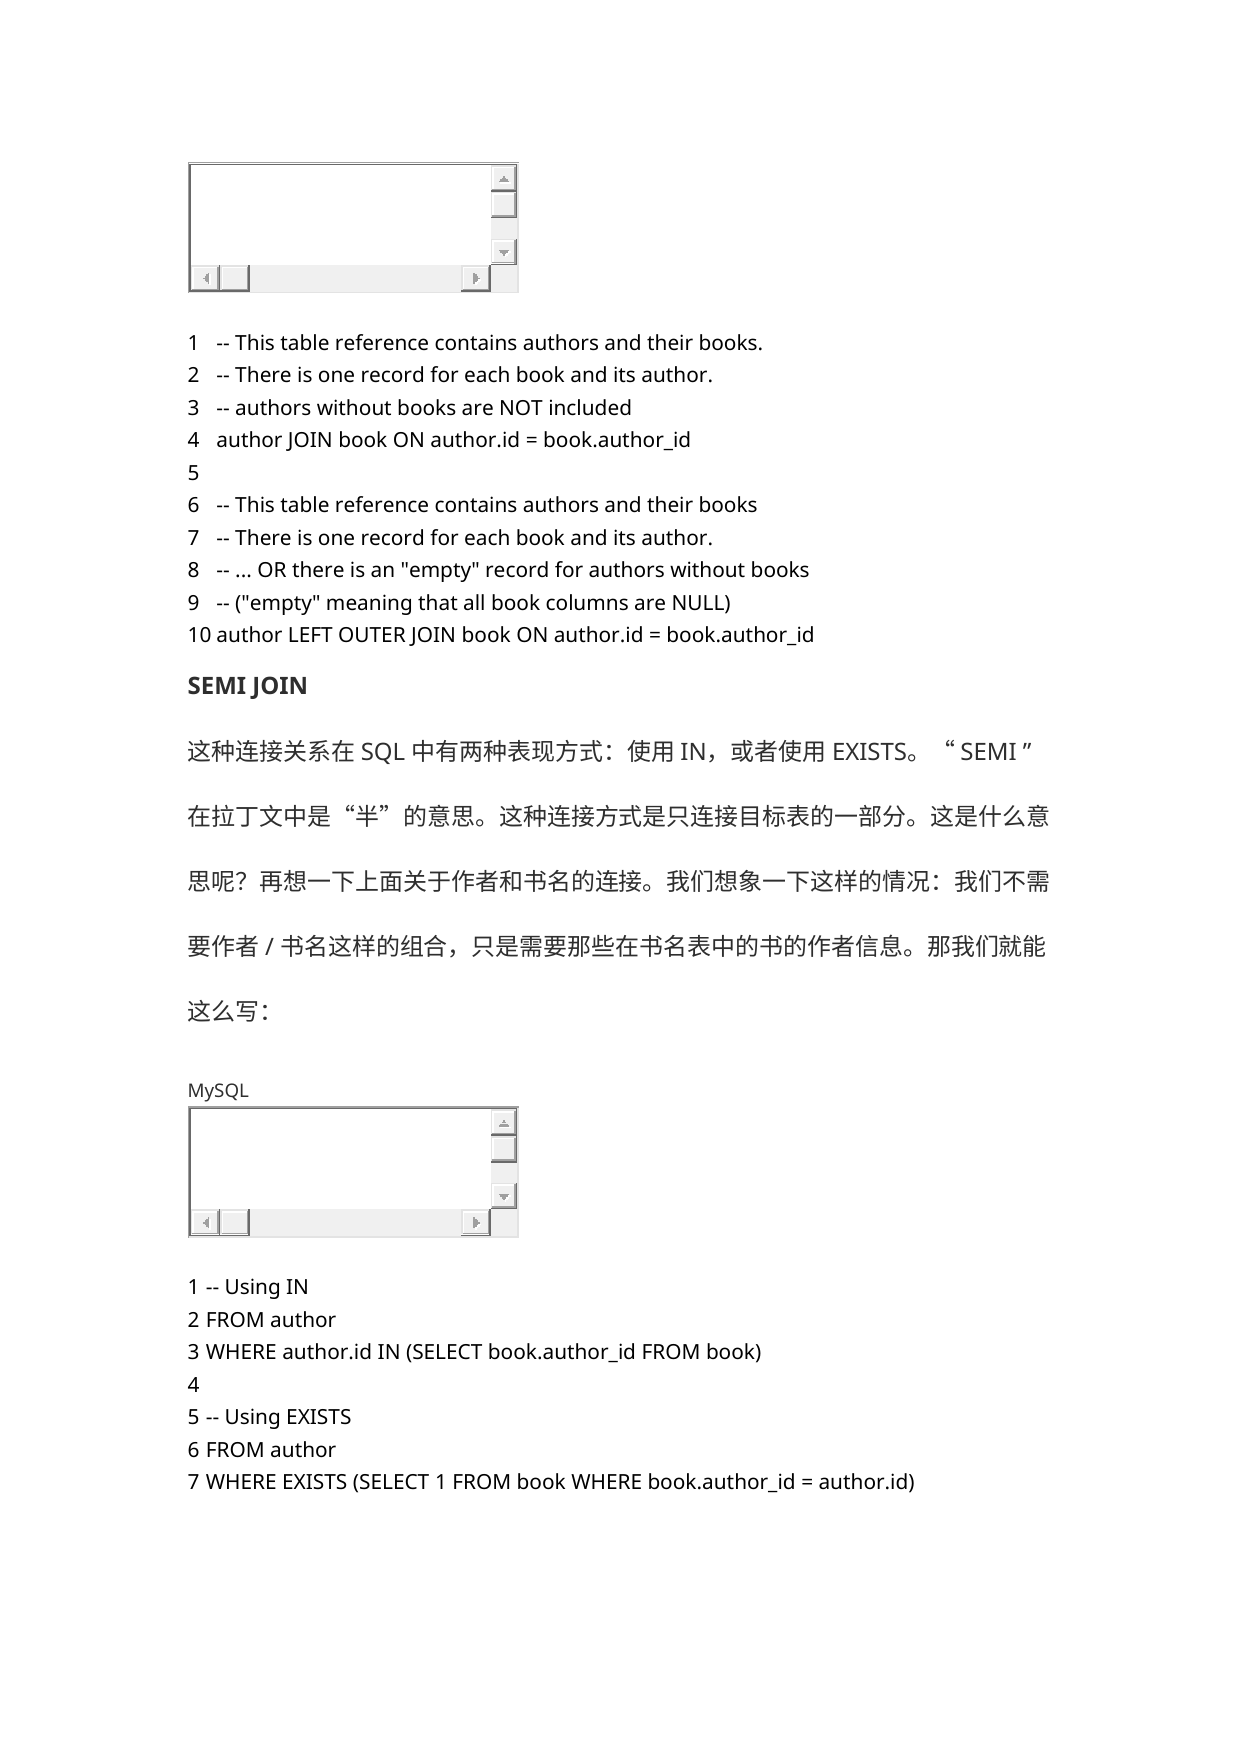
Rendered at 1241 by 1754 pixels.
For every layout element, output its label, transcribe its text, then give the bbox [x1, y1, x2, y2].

table_header -- Using IN FROM author WHERE author.id IN (SELECT book.author_id FROM book) -- Using EXISTS FROM author WHERE EXISTS (SELECT 1 FROM book WHERE book.author_id = author.id) [204, 1269, 1061, 1499]
text MySQL [187, 1074, 1053, 1106]
text SEMI JOIN [187, 653, 1053, 718]
table_header 1 2 3 4 5 6 7 8 9 10 [186, 325, 214, 653]
table_header -- This table reference contains authors and their books. -- There is one record for each book and its author. -- authors without books are NOT included author JOIN book ON author.id = book.author_id -- This table reference contains authors and their books -- There is one record for each book and its author. -- ... OR there is an "empty" record for authors without books -- ("empty" meaning that all book columns are NULL) author LEFT OUTER JOIN book ON author.id = book.author_id [215, 325, 1061, 653]
table_header 1 2 3 4 5 6 7 [186, 1269, 204, 1499]
text 这种连接关系在 SQL 中有两种表现方式：使用 IN，或者使用 EXISTS。“ SEMI ”在拉丁文中是“半”的意思。这种连接方式是只连接目标表的一部分。这是什么意思呢？再想一下上面关于作者和书名的连接。我们想象一下这样的情况：我们不需要作者 / 书名这样的组合，只是需要那些在书名表中的书的作者信息。那我们就能这么写： [187, 718, 1053, 1043]
